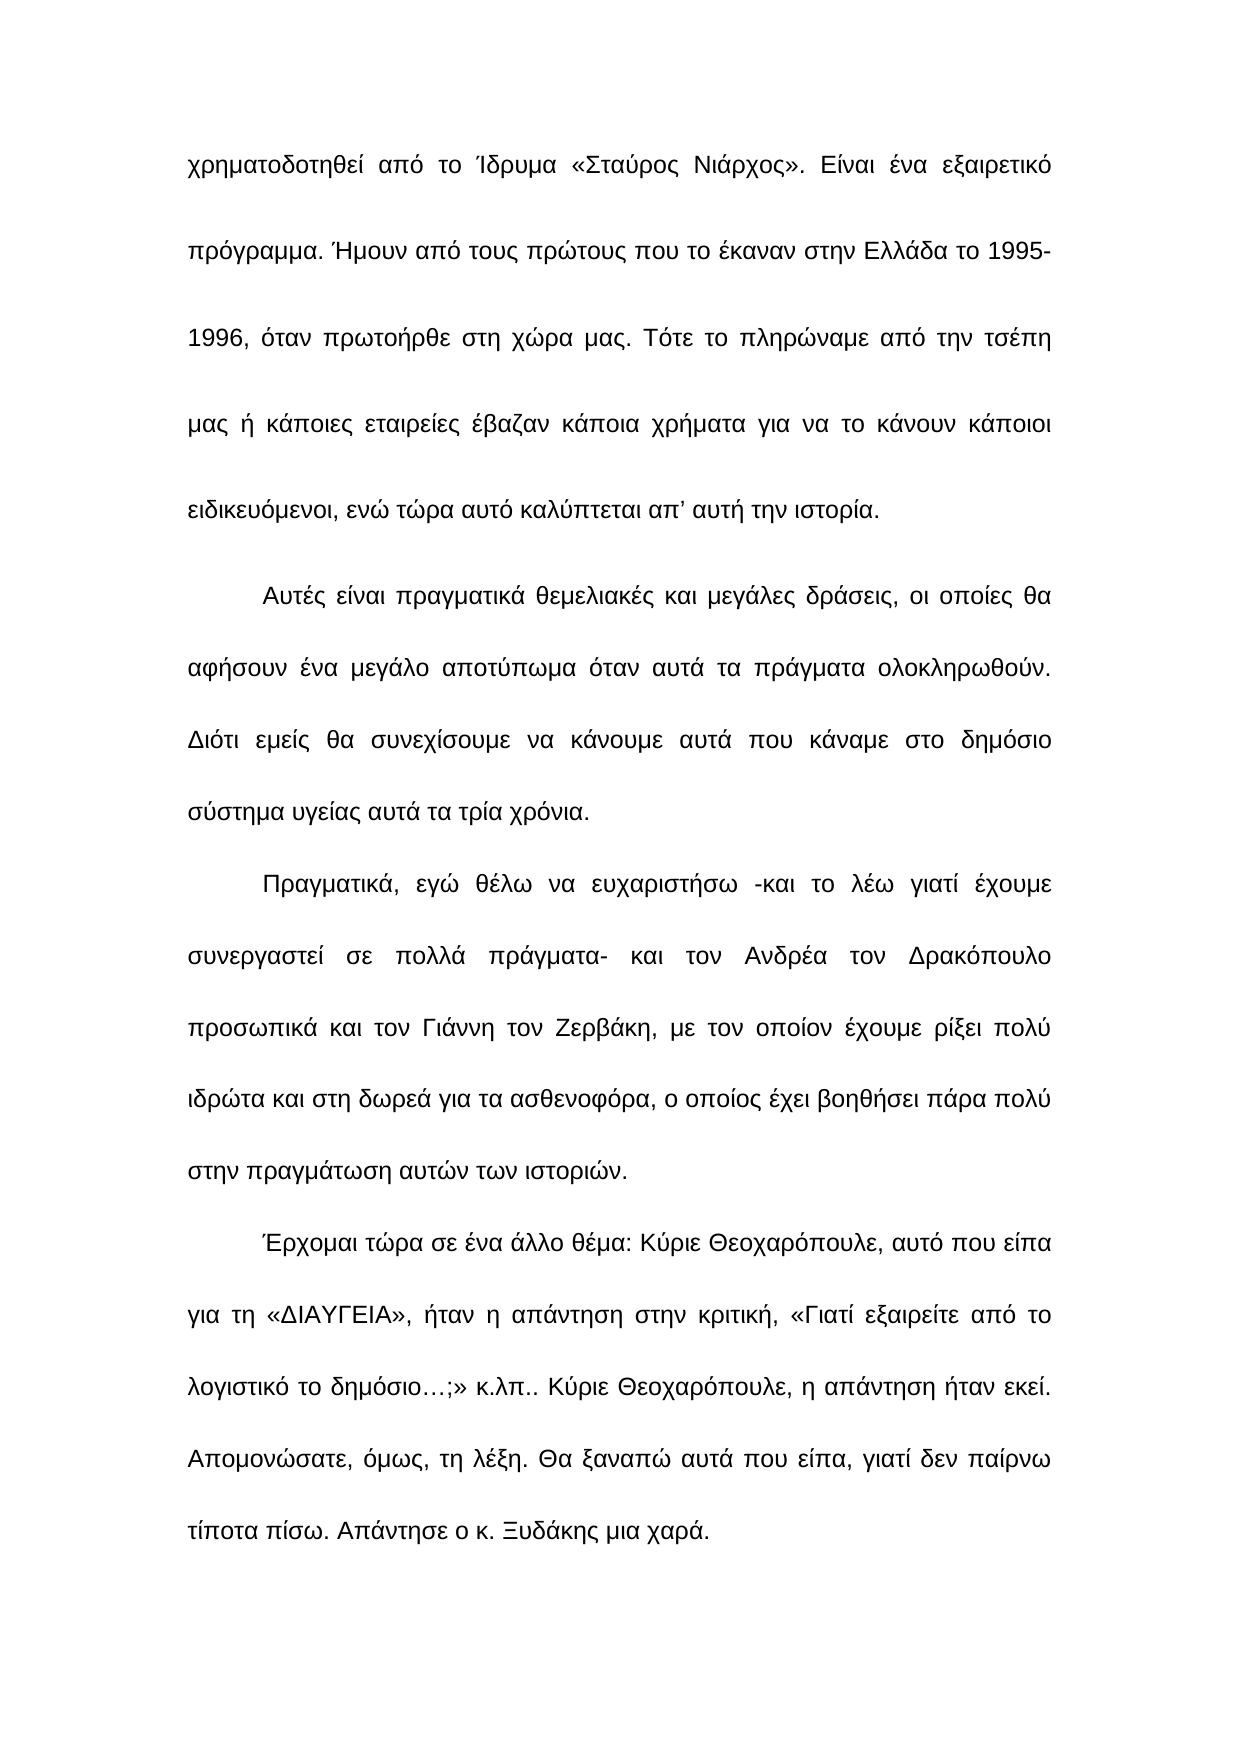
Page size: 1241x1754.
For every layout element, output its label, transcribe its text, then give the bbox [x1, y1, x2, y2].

text Έρχομαι τώρα σε ένα άλλο θέμα: Κύριε Θεοχαρόπουλε, αυτό που είπα για τη «ΔΙΑΥΓΕΙΑ», ήταν η απάντηση στην κριτική, «Γιατί εξαιρείτε από το λογιστικό το δημόσιο…;» κ.λπ.. Κύριε Θεοχαρόπουλε, η απάντηση ήταν εκεί. Απομονώσατε, όμως, τη λέξη. Θα ξαναπώ αυτά που είπα, γιατί δεν παίρνω τίποτα πίσω. Απάντησε ο κ. Ξυδάκης μια χαρά. [187, 1228, 1053, 1544]
text Πραγματικά, εγώ θέλω να ευχαριστήσω -και το λέω γιατί έχουμε συνεργαστεί σε πολλά πράγματα- και τον Ανδρέα τον Δρακόπουλο προσωπικά και τον Γιάννη τον Ζερβάκη, με τον οποίον έχουμε ρίξει πολύ ιδρώτα και στη δωρεά για τα ασθενοφόρα, ο οποίος έχει βοηθήσει πάρα πολύ στην πραγμάτωση αυτών των ιστοριών. [187, 869, 1053, 1185]
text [187, 150, 1053, 524]
text Αυτές είναι πραγματικά θεμελιακές και μεγάλες δράσεις, οι οποίες θα αφήσουν ένα μεγάλο αποτύπωμα όταν αυτά τα πράγματα ολοκληρωθούν. Διότι εμείς θα συνεχίσουμε να κάνουμε αυτά που κάναμε στο δημόσιο σύστημα υγείας αυτά τα τρία χρόνια. [187, 581, 1053, 826]
